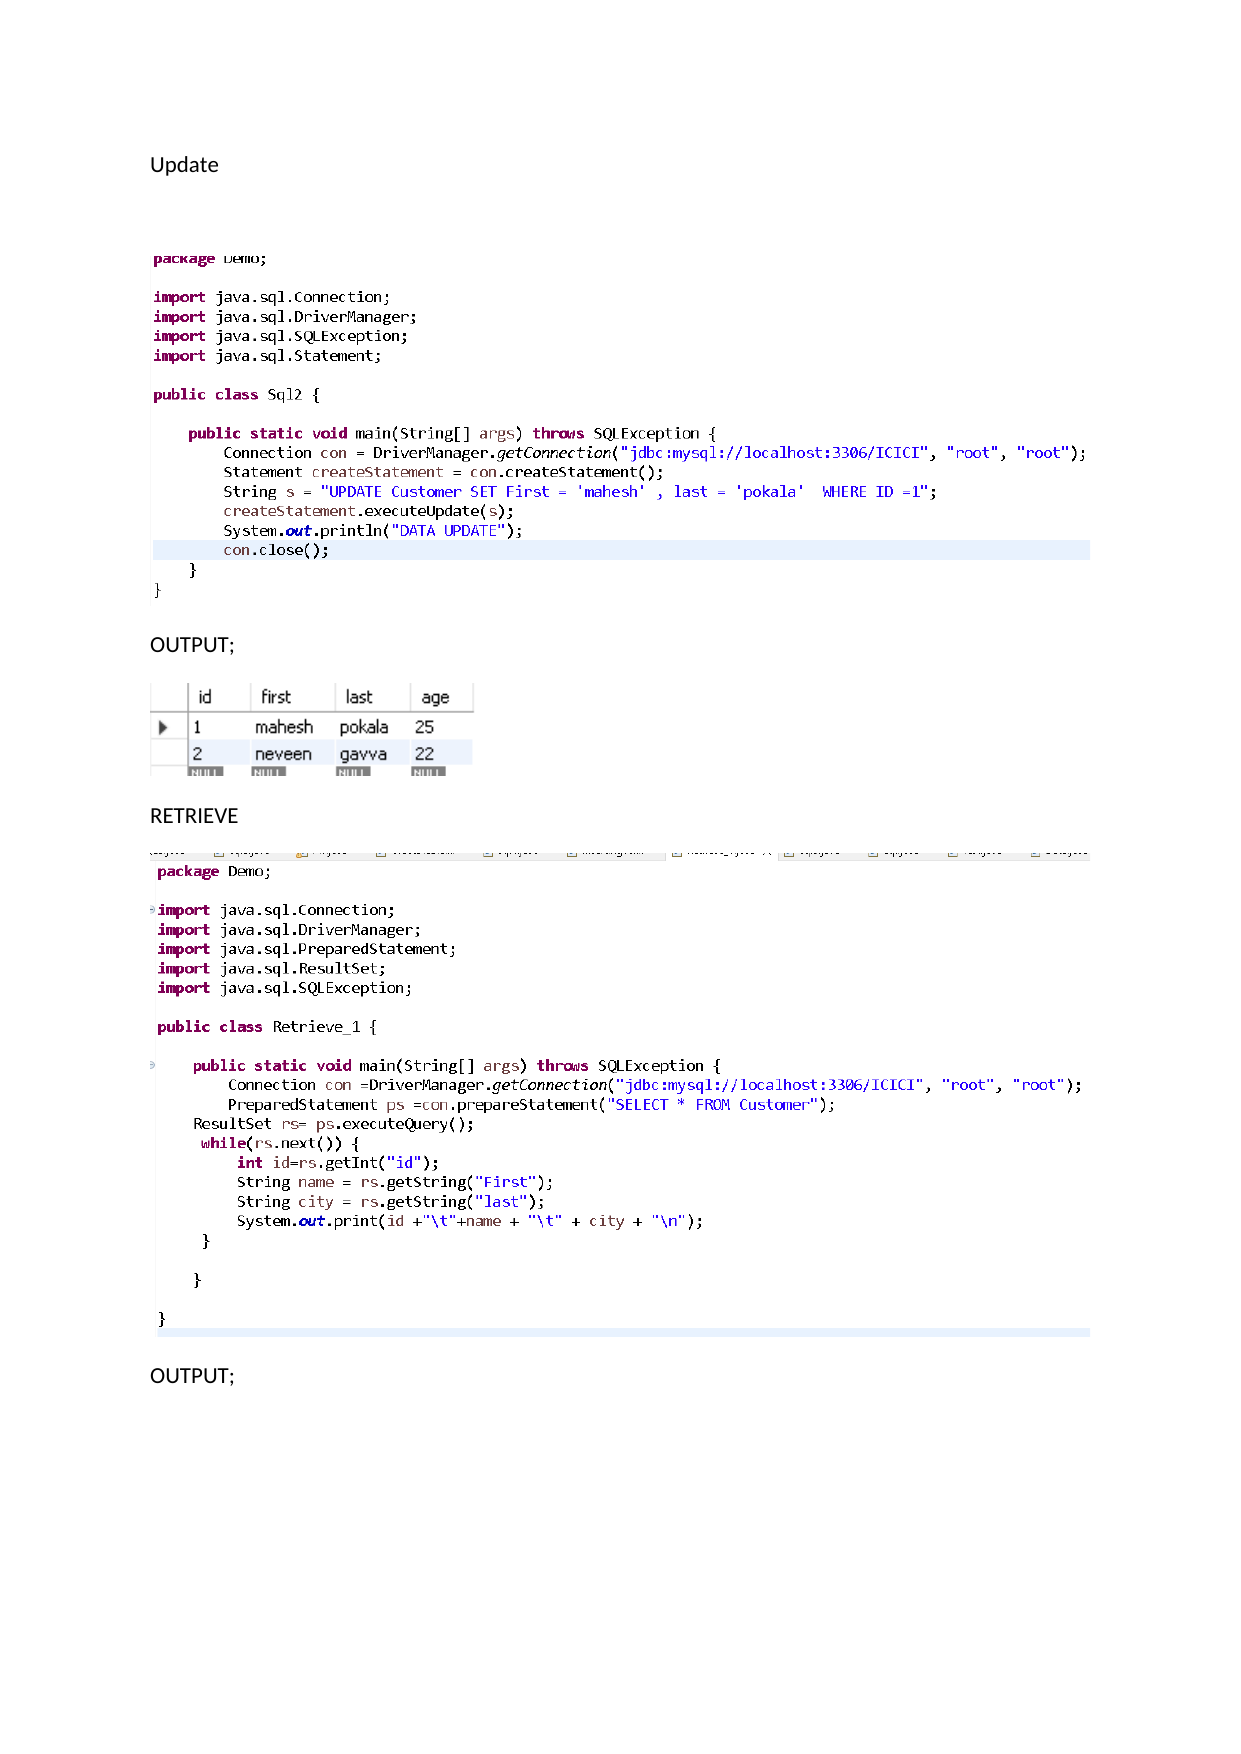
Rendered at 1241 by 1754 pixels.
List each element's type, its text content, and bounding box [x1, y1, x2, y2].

text OUTPUT; [150, 631, 1090, 658]
picture [150, 256, 1091, 606]
picture [150, 683, 575, 776]
picture [150, 853, 1091, 1337]
text OUTPUT; [150, 1361, 1090, 1389]
text RETRIEVE [150, 801, 1090, 829]
text Update [150, 150, 1090, 178]
